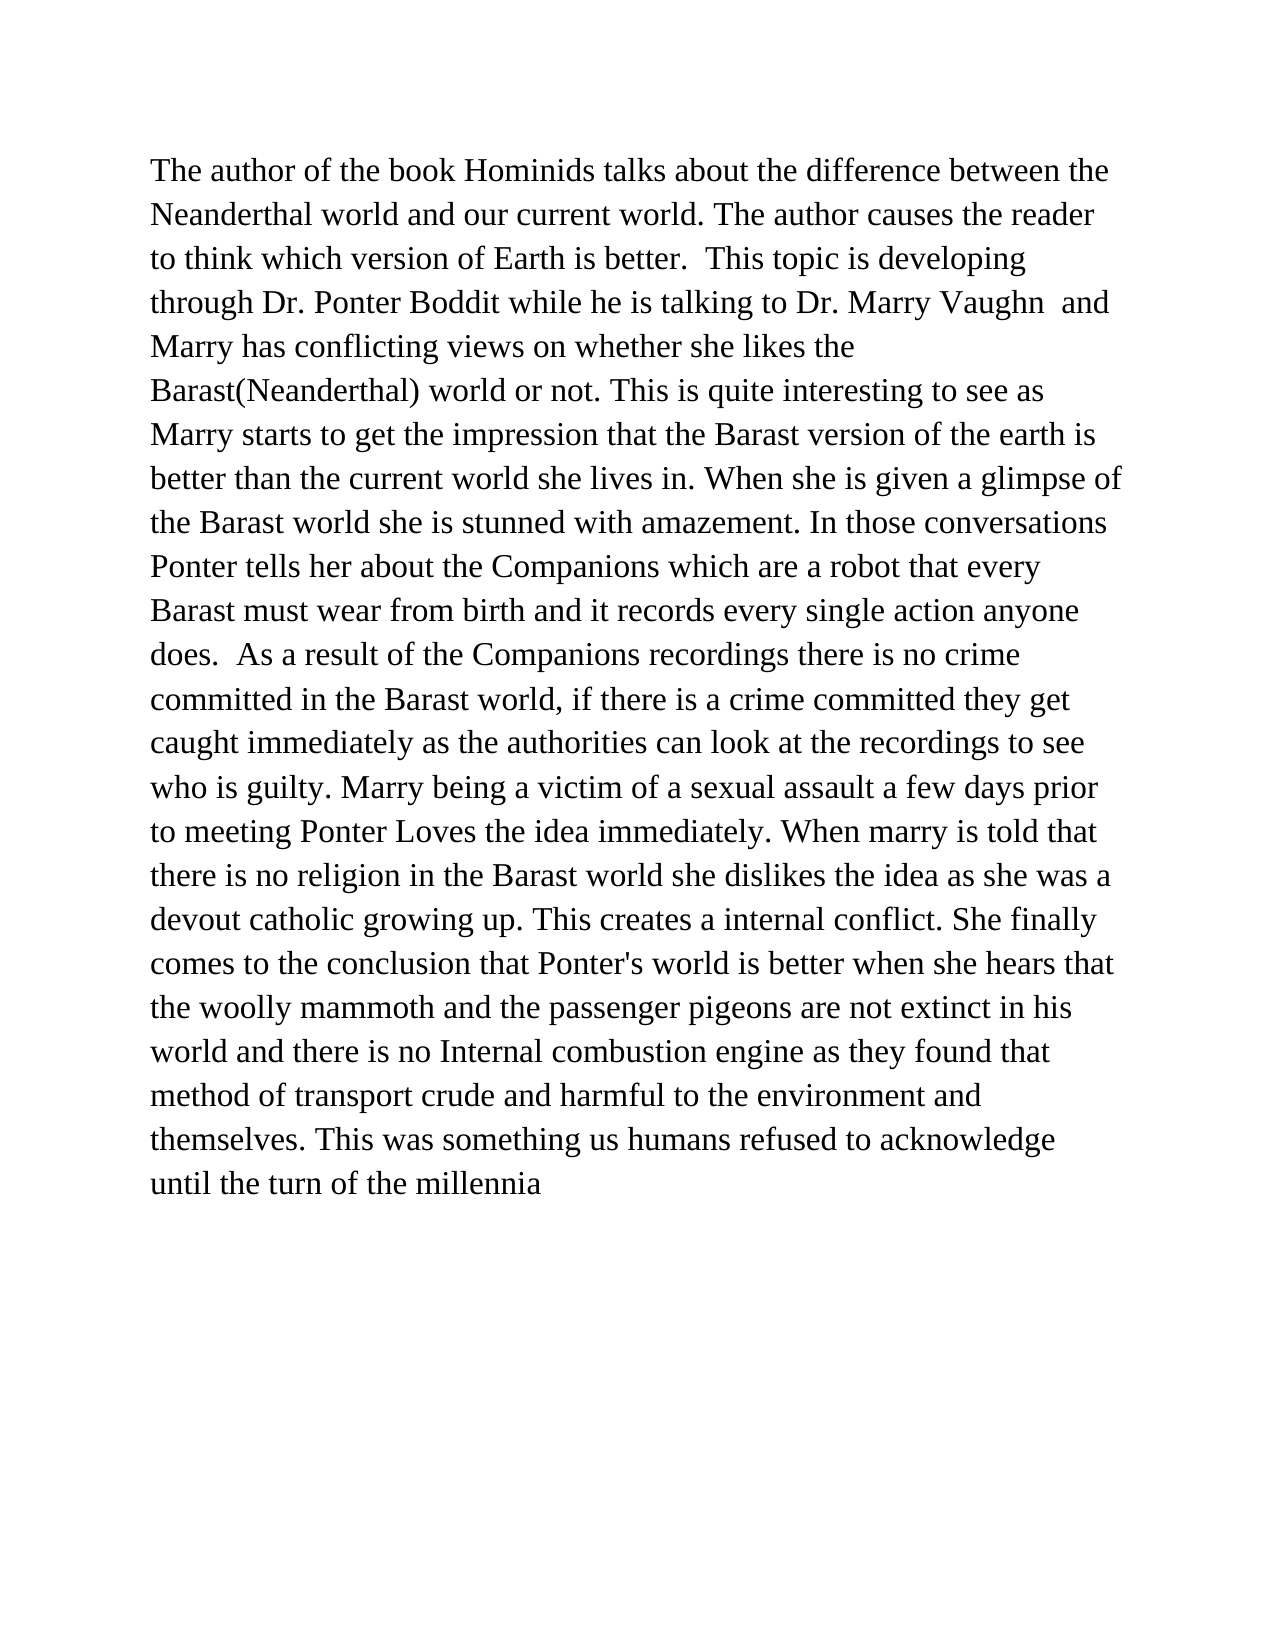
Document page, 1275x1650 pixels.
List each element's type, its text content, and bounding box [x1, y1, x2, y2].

text The author of the book Hominids talks about the difference between the Neanderthal world and our current world. The author causes the reader to think which version of Earth is better. This topic is developing through Dr. Ponter Boddit while he is talking to Dr. Marry Vaughn and Marry has conflicting views on whether she likes the Barast(Neanderthal) world or not. This is quite interesting to see as Marry starts to get the impression that the Barast version of the earth is better than the current world she lives in. When she is given a glimpse of the Barast world she is stunned with amazement. In those conversations Ponter tells her about the Companions which are a robot that every Barast must wear from birth and it records every single action anyone does. As a result of the Companions recordings there is no crime committed in the Barast world, if there is a crime committed they get caught immediately as the authorities can look at the recordings to see who is guilty. Marry being a victim of a sexual assault a few days prior to meeting Ponter Loves the idea immediately. When marry is told that there is no religion in the Barast world she dislikes the idea as she was a devout catholic growing up. This creates a internal conflict. She finally comes to the conclusion that Ponter's world is better when she hears that the woolly mammoth and the passenger pigeons are not extinct in his world and there is no Internal combustion engine as they found that method of transport crude and harmful to the environment and themselves. This was something us humans refused to acknowledge until the turn of the millennia [150, 150, 1125, 1202]
